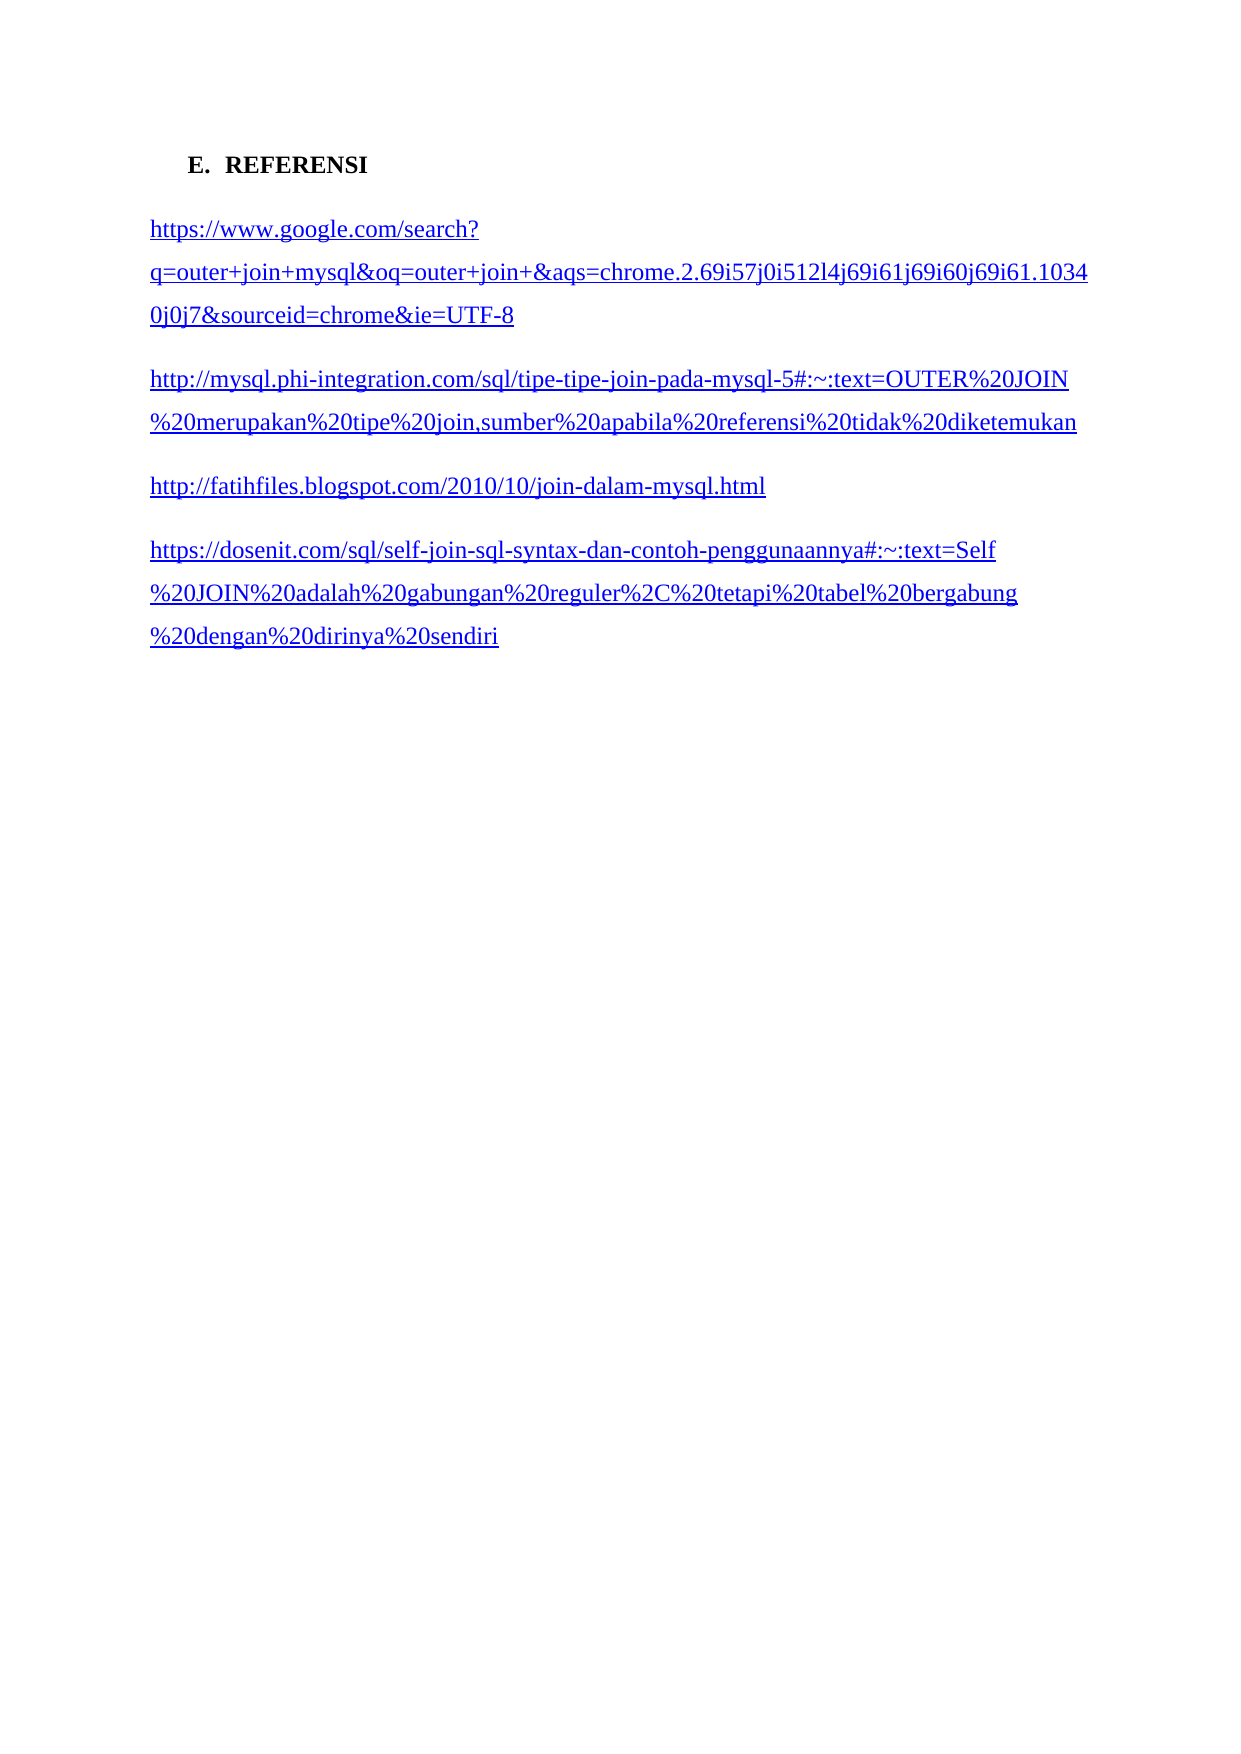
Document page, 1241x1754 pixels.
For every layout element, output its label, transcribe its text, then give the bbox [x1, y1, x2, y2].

text https://www.google.com/search?q=outer+join+mysql&oq=outer+join+&aqs=chrome.2.69i57j0i512l4j69i61j69i60j69i61.10340j0j7&sourceid=chrome&ie=UTF-8 [150, 214, 1090, 329]
text https://dosenit.com/sql/self-join-sql-syntax-dan-contoh-penggunaannya#:~:text=Self%20JOIN%20adalah%20gabungan%20reguler%2C%20tetapi%20tabel%20bergabung%20dengan%20dirinya%20sendiri [150, 535, 1090, 650]
text http://fatihfiles.blogspot.com/2010/10/join-dalam-mysql.html [150, 471, 1090, 500]
list REFERENSI [187, 150, 1090, 179]
text http://mysql.phi-integration.com/sql/tipe-tipe-join-pada-mysql-5#:~:text=OUTER%20JOIN%20merupakan%20tipe%20join,sumber%20apabila%20referensi%20tidak%20diketemukan [150, 364, 1090, 436]
